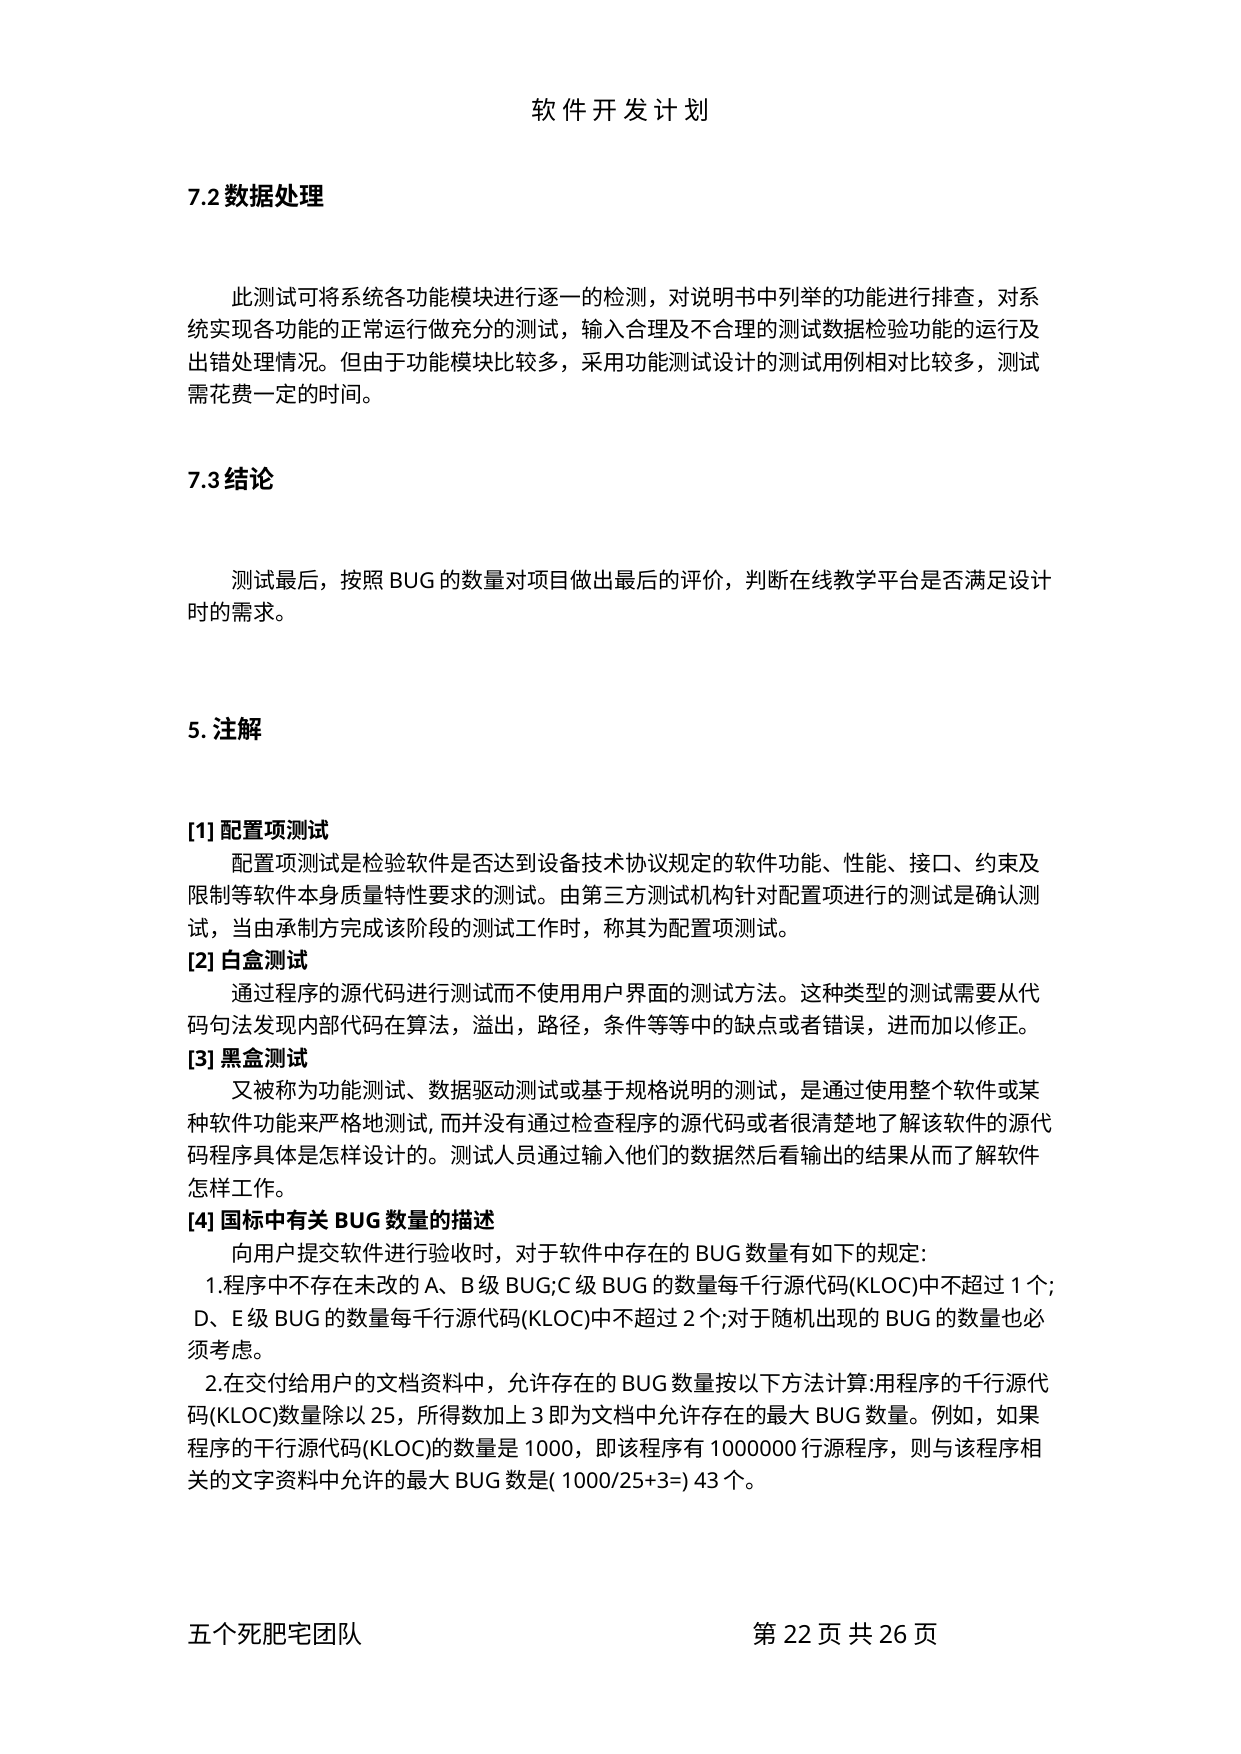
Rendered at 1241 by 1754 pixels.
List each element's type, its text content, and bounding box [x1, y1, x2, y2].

subtitle 7.2数据处理 [187, 162, 1053, 227]
text [4] 国标中有关BUG数量的描述 [187, 1203, 1053, 1235]
text [1] 配置项测试 [187, 813, 1053, 845]
text [3] 黑盒测试 [187, 1040, 1053, 1073]
text 1.程序中不存在未改的A、B级BUG;C级BUG的数量每千行源代码(KLOC)中不超过1个; D、E级BUG的数量每千行源代码(KLOC)中不超过 2个;对于随机出现的BUG的数量也必须考虑。 [187, 1268, 1053, 1365]
subtitle 7.3结论 [187, 445, 1053, 510]
text 测试最后，按照BUG的数量对项目做出最后的评价，判断在线教学平台是否满足设计时的需求。 [187, 562, 1053, 627]
text 配置项测试是检验软件是否达到设备技术协议规定的软件功能、性能、接口、约束及限制等软件本身质量特性要求的测试。由第三方测试机构针对配置项进行的测试是确认测试，当由承制方完成该阶段的测试工作时，称其为配置项测试。 [187, 845, 1053, 943]
text 又被称为功能测试、数据驱动测试或基于规格说明的测试，是通过使用整个软件或某种软件功能来严格地测试, 而并没有通过检查程序的源代码或者很清楚地了解该软件的源代码程序具体是怎样设计的。测试人员通过输入他们的数据然后看输出的结果从而了解软件怎样工作。 [187, 1073, 1053, 1203]
text 此测试可将系统各功能模块进行逐一的检测，对说明书中列举的功能进行排查，对系统实现各功能的正常运行做充分的测试，输入合理及不合理的测试数据检验功能的运行及出错处理情况。但由于功能模块比较多，采用功能测试设计的测试用例相对比较多，测试需花费一定的时间。 [187, 279, 1053, 409]
text 通过程序的源代码进行测试而不使用用户界面的测试方法。这种类型的测试需要从代码句法发现内部代码在算法，溢出，路径，条件等等中的缺点或者错误，进而加以修正。 [187, 975, 1053, 1040]
subtitle 注解 [187, 695, 1053, 760]
text [2] 白盒测试 [187, 943, 1053, 975]
text 2.在交付给用户的文档资料中，允许存在的BUG数量按以下方法计算:用程序的千行源代码(KLOC)数量除以25，所得数加上3即为文档中允许存在的最大BUG数量。例如，如果程序的干行源代码(KLOC)的数量是1000，即该程序有1000000行源程序，则与该程序相关的文字资料中允许的最大BUG数是( 1000/25+3=) 43个。 [187, 1365, 1053, 1495]
text 向用户提交软件进行验收时，对于软件中存在的BUG数量有如下的规定: [187, 1235, 1053, 1268]
